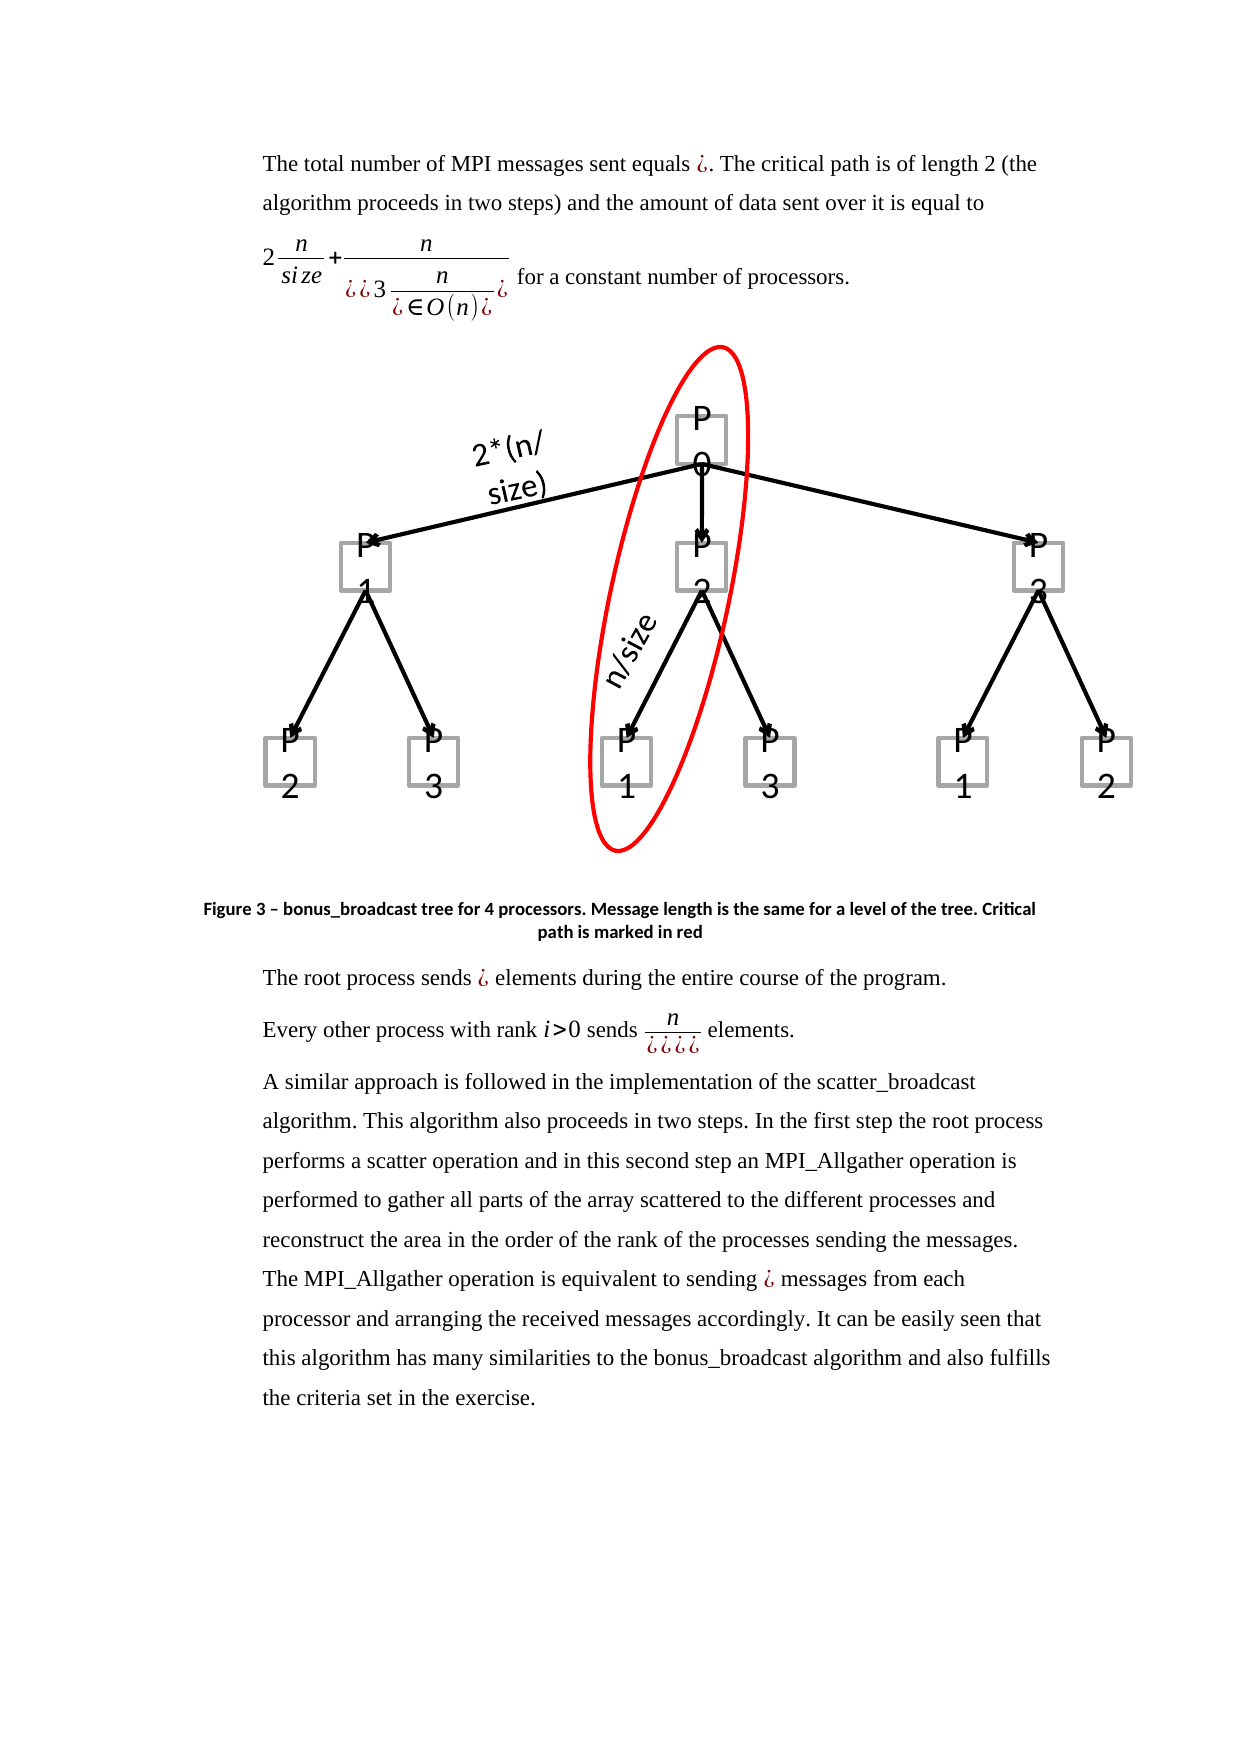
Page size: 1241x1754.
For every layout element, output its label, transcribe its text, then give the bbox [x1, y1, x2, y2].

text Figure 3 – bonus_broadcast tree for 4 processors. Message length is the same for a level of the tree. Critical path is marked in red [187, 897, 1053, 943]
list A similar approach is followed in the implementation of the scatter_broadcast algorithm. This algorithm also proceeds in two steps. In the first step the root process performs a scatter operation and in this second step an MPI_Allgather operation is performed to gather all parts of the array scattered to the different processes and reconstruct the area in the order of the rank of the processes sending the messages. The MPI_Allgather operation is equivalent to sending messages from each processor and arranging the received messages accordingly. It can be easily seen that this algorithm has many similarities to the bonus_broadcast algorithm and also fulfills the criteria set in the exercise. [262, 1068, 1053, 1410]
list The root process sends elements during the entire course of the program. [262, 964, 1053, 990]
list Every other process with rank sends elements. [262, 1003, 1053, 1055]
list The total number of MPI messages sent equals . The critical path is of length 2 (the algorithm proceeds in two steps) and the amount of data sent over it is equal to for a constant number of processors. [262, 150, 1053, 863]
